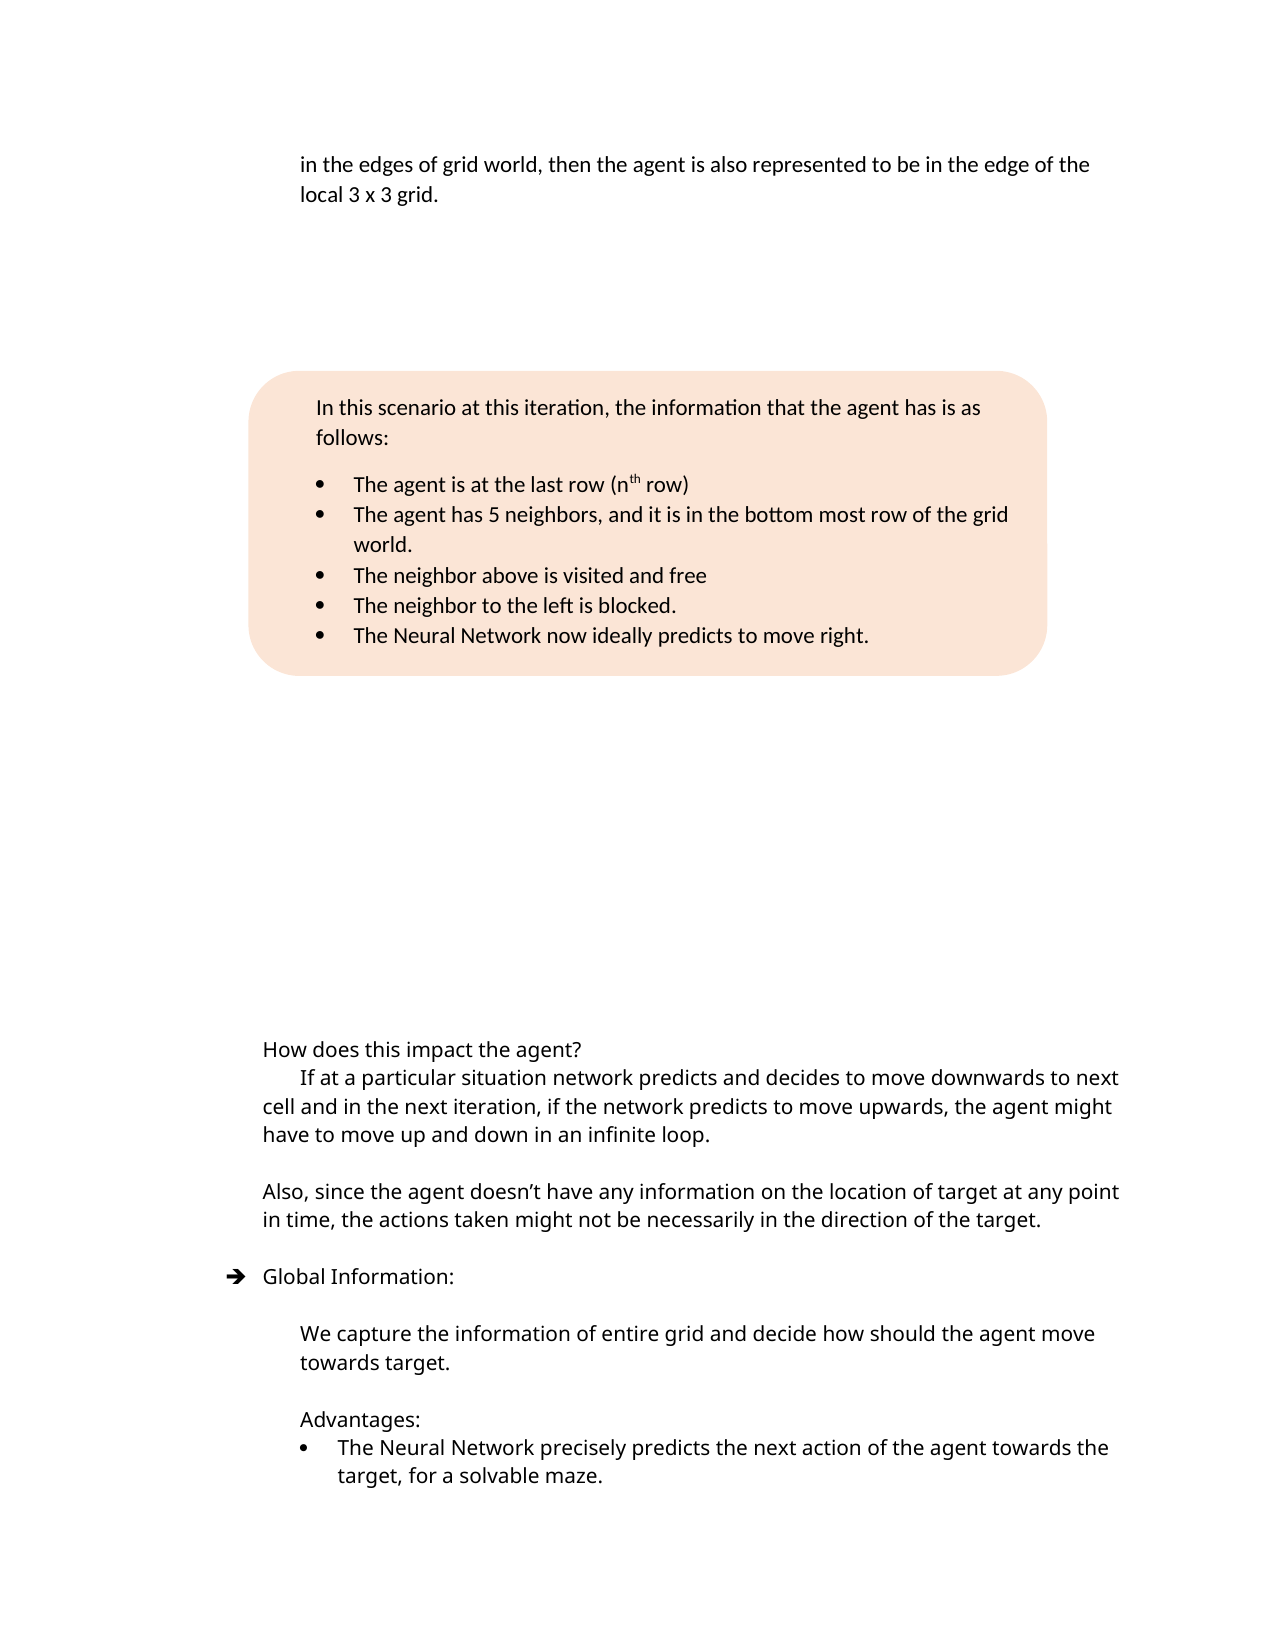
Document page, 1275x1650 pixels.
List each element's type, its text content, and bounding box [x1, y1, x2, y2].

list Also, since the agent doesn’t have any information on the location of target at any point in time, the actions taken might not be necessarily in the direction of the target. [262, 1177, 1125, 1234]
list The Neural Network precisely predicts the next action of the agent towards the target, for a solvable maze. [300, 1433, 1125, 1490]
list Advantages: [300, 1405, 1125, 1433]
list If at a particular situation network predicts and decides to move downwards to next cell and in the next iteration, if the network predicts to move upwards, the agent might have to move up and down in an infinite loop. [262, 1063, 1125, 1149]
list Global Information: [225, 1262, 1125, 1291]
list How does this impact the agent? [262, 1035, 1125, 1063]
list We capture the information of entire grid and decide how should the agent move towards target. [300, 1319, 1125, 1376]
